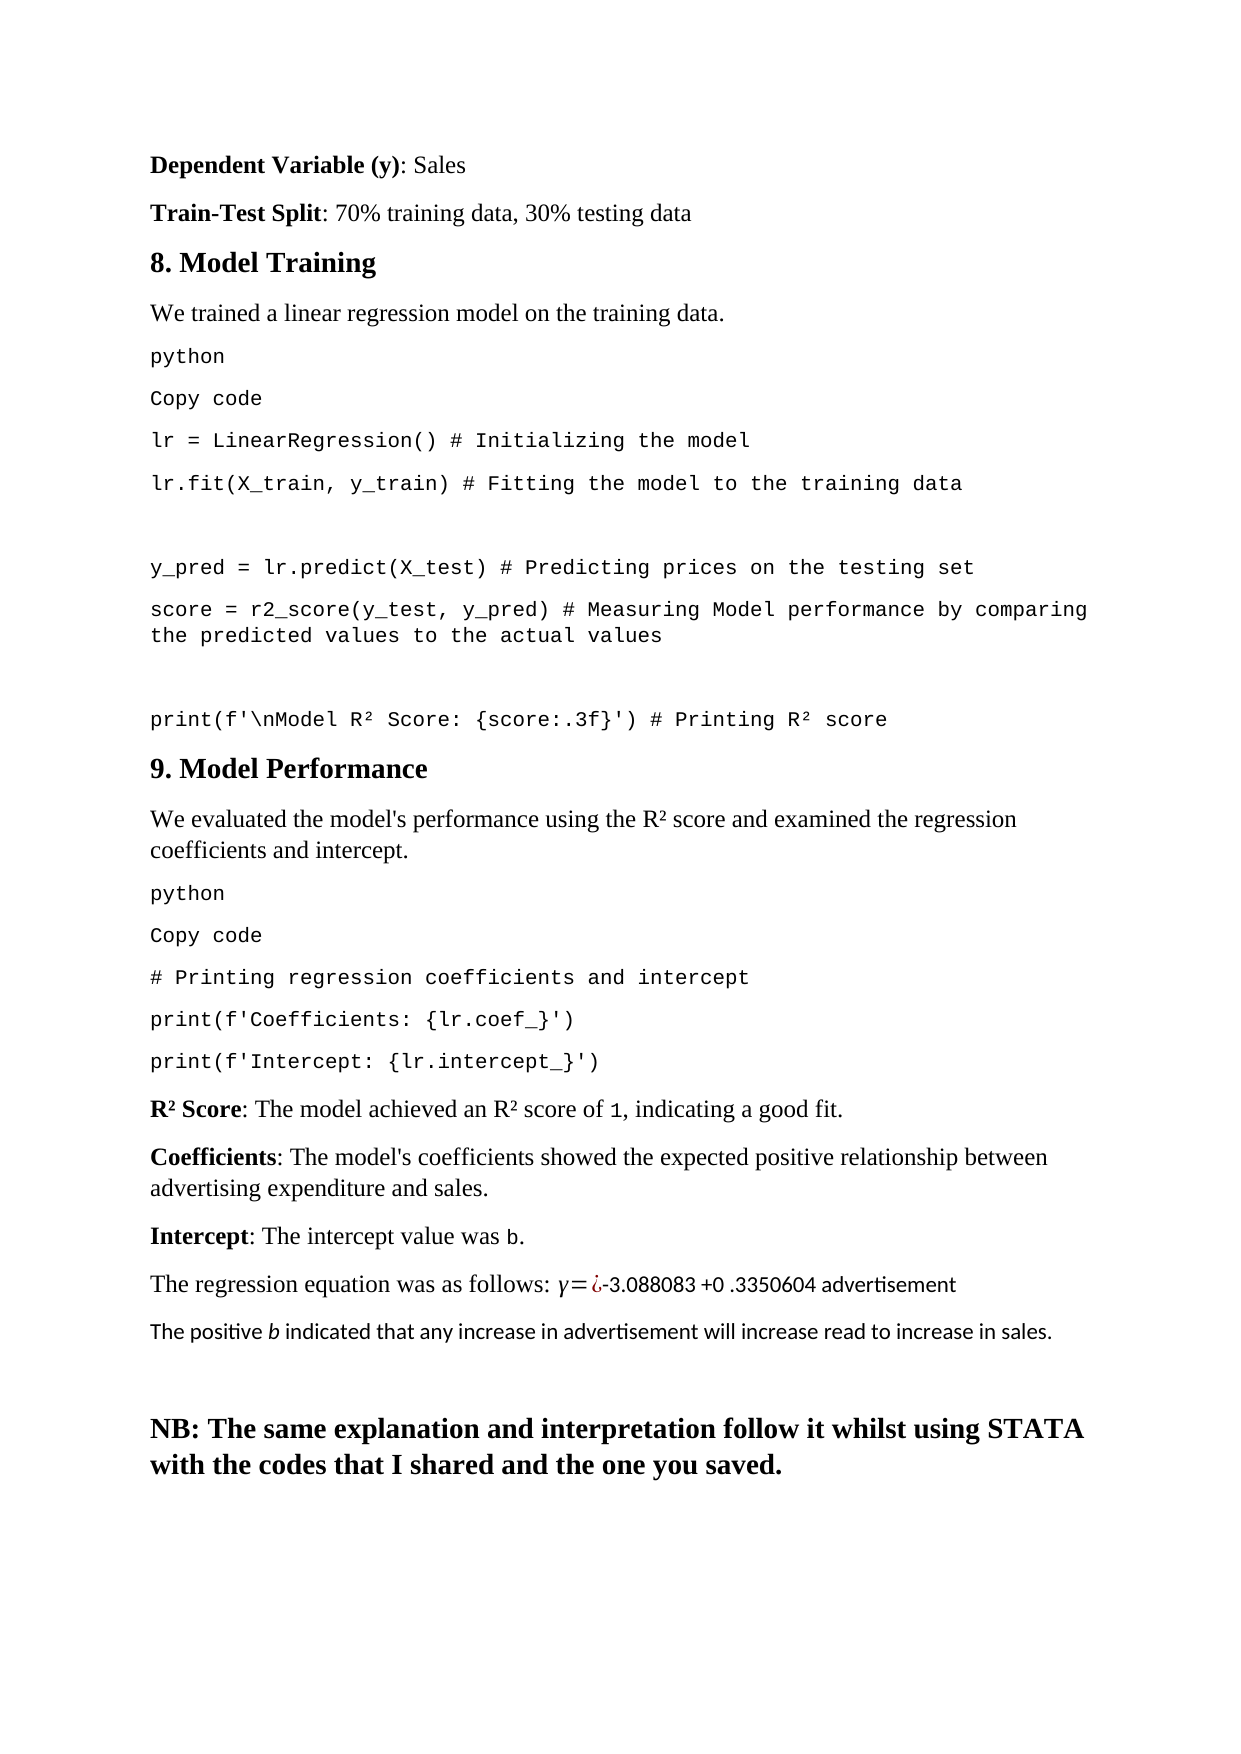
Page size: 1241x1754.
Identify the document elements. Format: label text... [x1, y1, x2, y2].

text Intercept: The intercept value was b. [150, 1221, 1090, 1251]
text # Printing regression coefficients and intercept [150, 967, 1090, 991]
text print(f'\nModel R² Score: {score:.3f}') # Printing R² score [150, 709, 1090, 733]
text NB: The same explanation and interpretation follow it whilst using STATA with the codes that I shared and the one you saved. [150, 1411, 1090, 1481]
text lr.fit(X_train, y_train) # Fitting the model to the training data [150, 472, 1090, 496]
text R² Score: The model achieved an R² score of 1, indicating a good fit. [150, 1094, 1090, 1123]
text Copy code [150, 388, 1090, 412]
text The positive b indicated that any increase in advertisement will increase read to increase in sales. [150, 1317, 1090, 1346]
text python [150, 883, 1090, 906]
text We trained a linear regression model on the training data. [150, 298, 1090, 327]
text Coefficients: The model's coefficients showed the expected positive relationship between advertising expenditure and sales. [150, 1142, 1090, 1202]
text We evaluated the model's performance using the R² score and examined the regression coefficients and intercept. [150, 804, 1090, 864]
text Train-Test Split: 70% training data, 30% testing data [150, 198, 1090, 226]
text The regression equation was as follows: -3.088083 +0 .3350604 advertisement [150, 1269, 1090, 1298]
text 8. Model Training [150, 245, 1090, 279]
text python [150, 346, 1090, 369]
text print(f'Intercept: {lr.intercept_}') [150, 1051, 1090, 1075]
text print(f'Coefficients: {lr.coef_}') [150, 1009, 1090, 1033]
text y_pred = lr.predict(X_test) # Predicting prices on the testing set [150, 557, 1090, 581]
text score = r2_score(y_test, y_pred) # Measuring Model performance by comparing the predicted values to the actual values [150, 599, 1090, 648]
text Copy code [150, 925, 1090, 948]
text Dependent Variable (y): Sales [150, 150, 1090, 179]
text lr = LinearRegression() # Initializing the model [150, 430, 1090, 454]
text 9. Model Performance [150, 751, 1090, 785]
